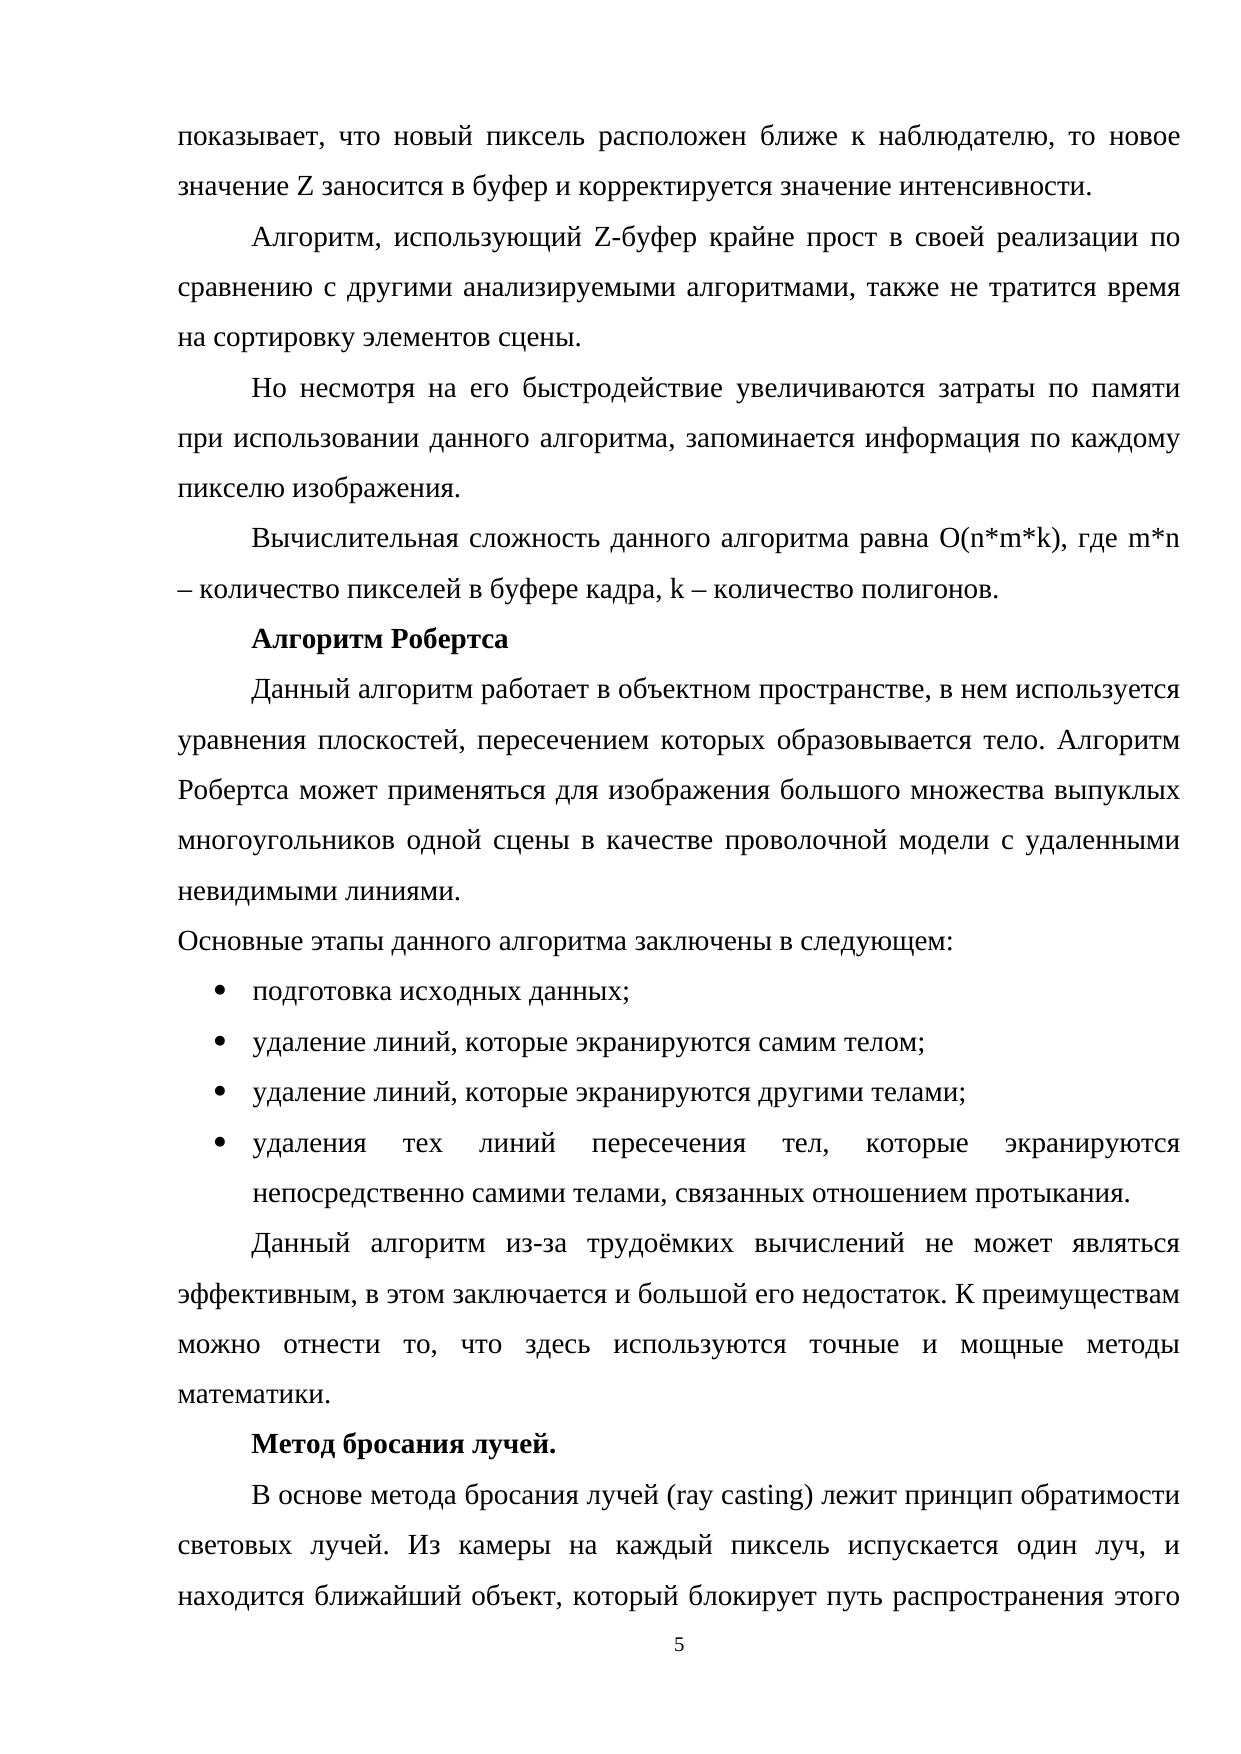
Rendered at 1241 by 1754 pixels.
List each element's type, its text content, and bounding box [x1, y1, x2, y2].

list удаление линий, которые экранируются самим телом; [215, 1024, 1181, 1057]
list удаление линий, которые экранируются другими телами; [215, 1074, 1181, 1108]
text Данный алгоритм из-за трудоёмких вычислений не может являться эффективным, в этом заключается и большой его недостаток. К преимуществам можно отнести то, что здесь используются точные и мощные методы математики. [177, 1225, 1181, 1410]
text Метод бросания лучей. [177, 1427, 1181, 1460]
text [177, 1477, 1181, 1611]
text Но несмотря на его быстродействие увеличиваются затраты по памяти при использовании данного алгоритма, запоминается информация по каждому пикселю изображения. [177, 370, 1181, 504]
text Вычислительная сложность данного алгоритма равна O(n*m*k), где m*n – количество пикселей в буфере кадра, k – количество полигонов. [177, 521, 1181, 604]
text Основные этапы данного алгоритма заключены в следующем: [177, 923, 1181, 957]
text Данный алгоритм работает в объектном пространстве, в нем используется уравнения плоскостей, пересечением которых образовывается тело. Алгоритм Робертса может применяться для изображения большого множества выпуклых многоугольников одной сцены в качестве проволочной модели с удаленными невидимыми линиями. [177, 672, 1181, 906]
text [177, 118, 1181, 202]
list удаления тех линий пересечения тел, которые экранируются непосредственно самими телами, связанных отношением протыкания. [215, 1125, 1181, 1209]
text Алгоритм Робертса [177, 621, 1181, 655]
list подготовка исходных данных; [215, 973, 1181, 1007]
text Алгоритм, использующий Z-буфер крайне прост в своей реализации по сравнению с другими анализируемыми алгоритмами, также не тратится время на сортировку элементов сцены. [177, 219, 1181, 353]
